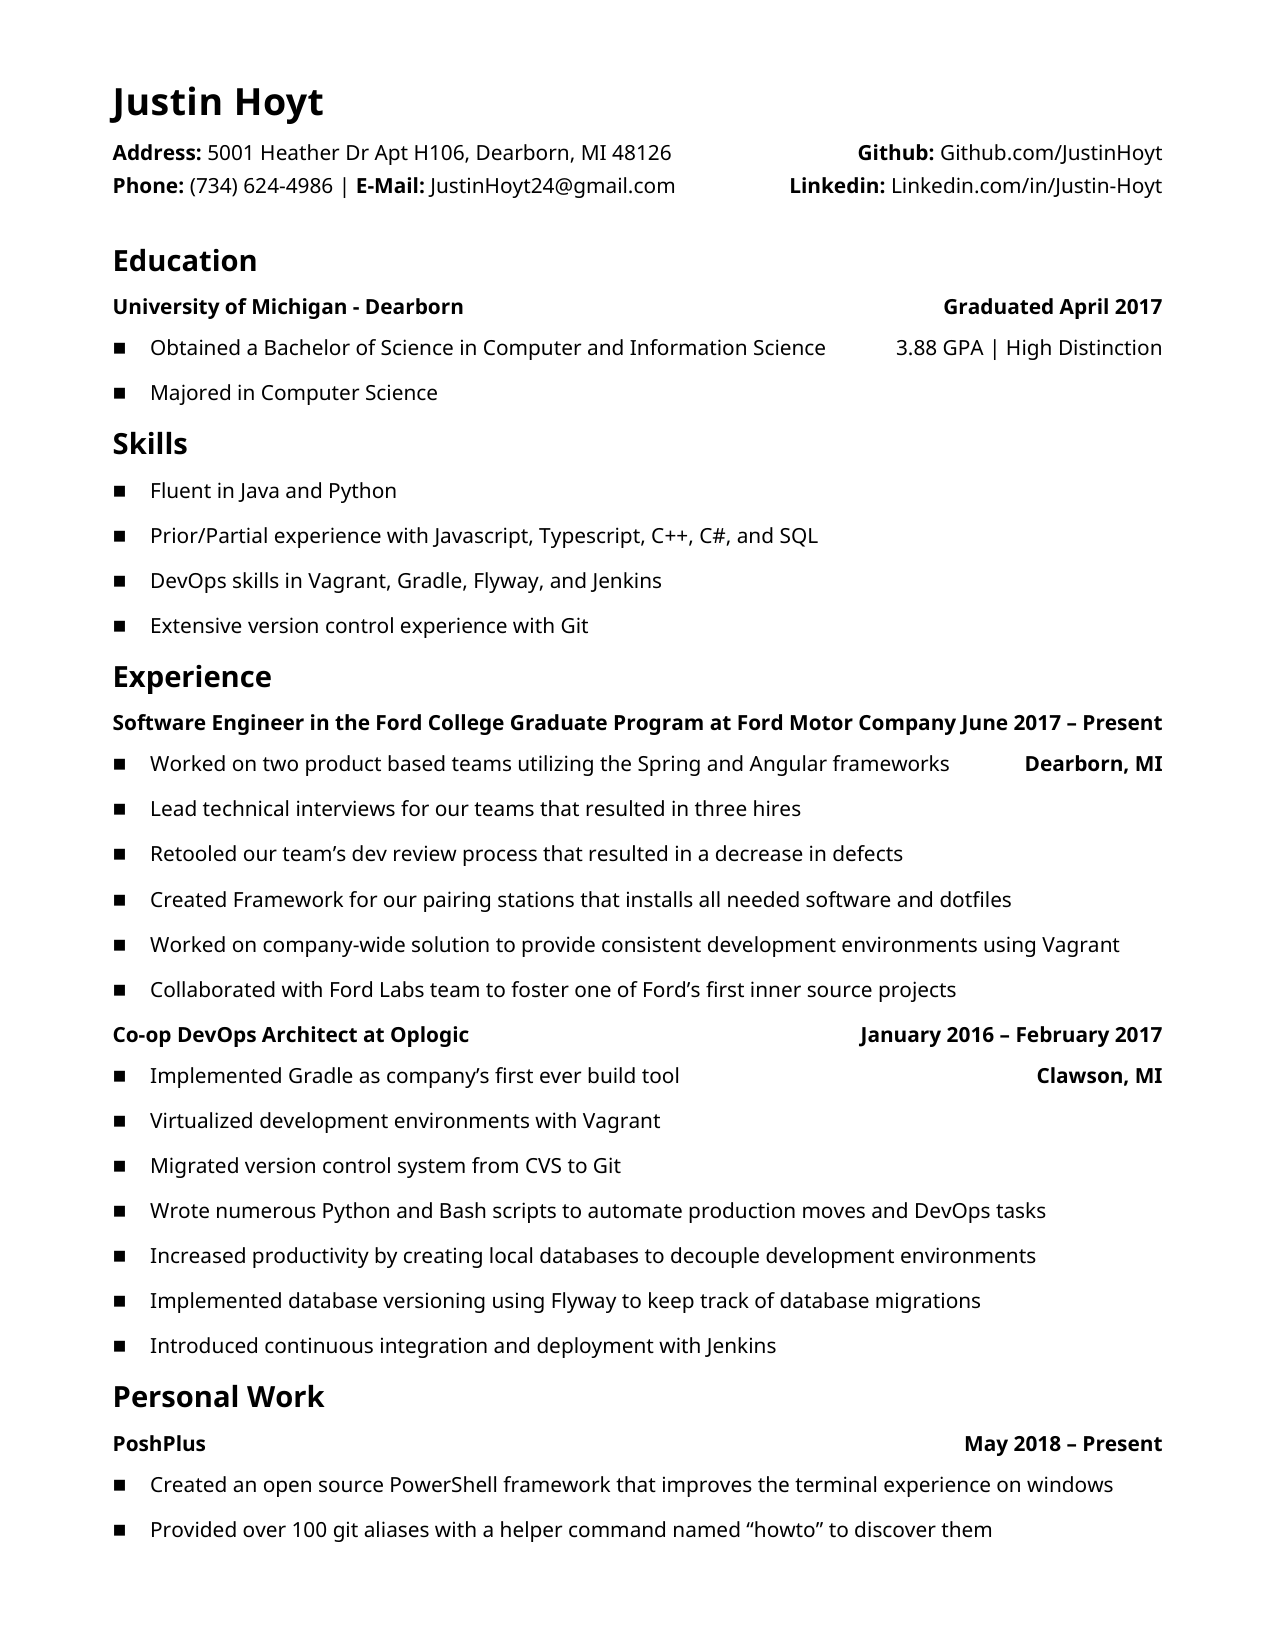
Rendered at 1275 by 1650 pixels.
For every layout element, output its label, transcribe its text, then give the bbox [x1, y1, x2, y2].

subtitle Co-op DevOps Architect at Oplogic January 2016 – February 2017 [112, 1020, 1162, 1048]
list Collaborated with Ford Labs team to foster one of Ford’s first inner source projects [112, 975, 1162, 1003]
list Created Framework for our pairing stations that installs all needed software and dotfiles [112, 885, 1162, 913]
list Implemented database versioning using Flyway to keep track of database migrations [112, 1286, 1162, 1315]
subtitle Software Engineer in the Ford College Graduate Program at Ford Motor Company June 2017 – Present [112, 708, 1162, 737]
subtitle Education [112, 240, 1162, 280]
subtitle Graduated April 2017 [112, 292, 1162, 321]
subtitle PoshPlus May 2018 – Present [112, 1429, 1162, 1457]
list Worked on two product based teams utilizing the Spring and Angular frameworks Dearborn, MI [112, 749, 1162, 778]
subtitle Skills [112, 424, 1162, 463]
list Created an open source PowerShell framework that improves the terminal experience on windows [112, 1470, 1162, 1498]
subtitle Experience [112, 656, 1162, 696]
list Migrated version control system from CVS to Git [112, 1151, 1162, 1179]
list Worked on company-wide solution to provide consistent development environments using Vagrant [112, 930, 1162, 958]
list Wrote numerous Python and Bash scripts to automate production moves and DevOps tasks [112, 1196, 1162, 1225]
list Introduced continuous integration and deployment with Jenkins [112, 1332, 1162, 1360]
list Virtualized development environments with Vagrant [112, 1106, 1162, 1134]
list Provided over 100 git aliases with a helper command named “howto” to discover them [112, 1515, 1162, 1543]
subtitle Personal Work [112, 1377, 1162, 1416]
list Lead technical interviews for our teams that resulted in three hires [112, 794, 1162, 823]
list Increased productivity by creating local databases to decouple development environments [112, 1241, 1162, 1270]
list Retooled our team’s dev review process that resulted in a decrease in defects [112, 839, 1162, 868]
list Implemented Gradle as company’s first ever build tool Clawson, MI [112, 1061, 1162, 1089]
